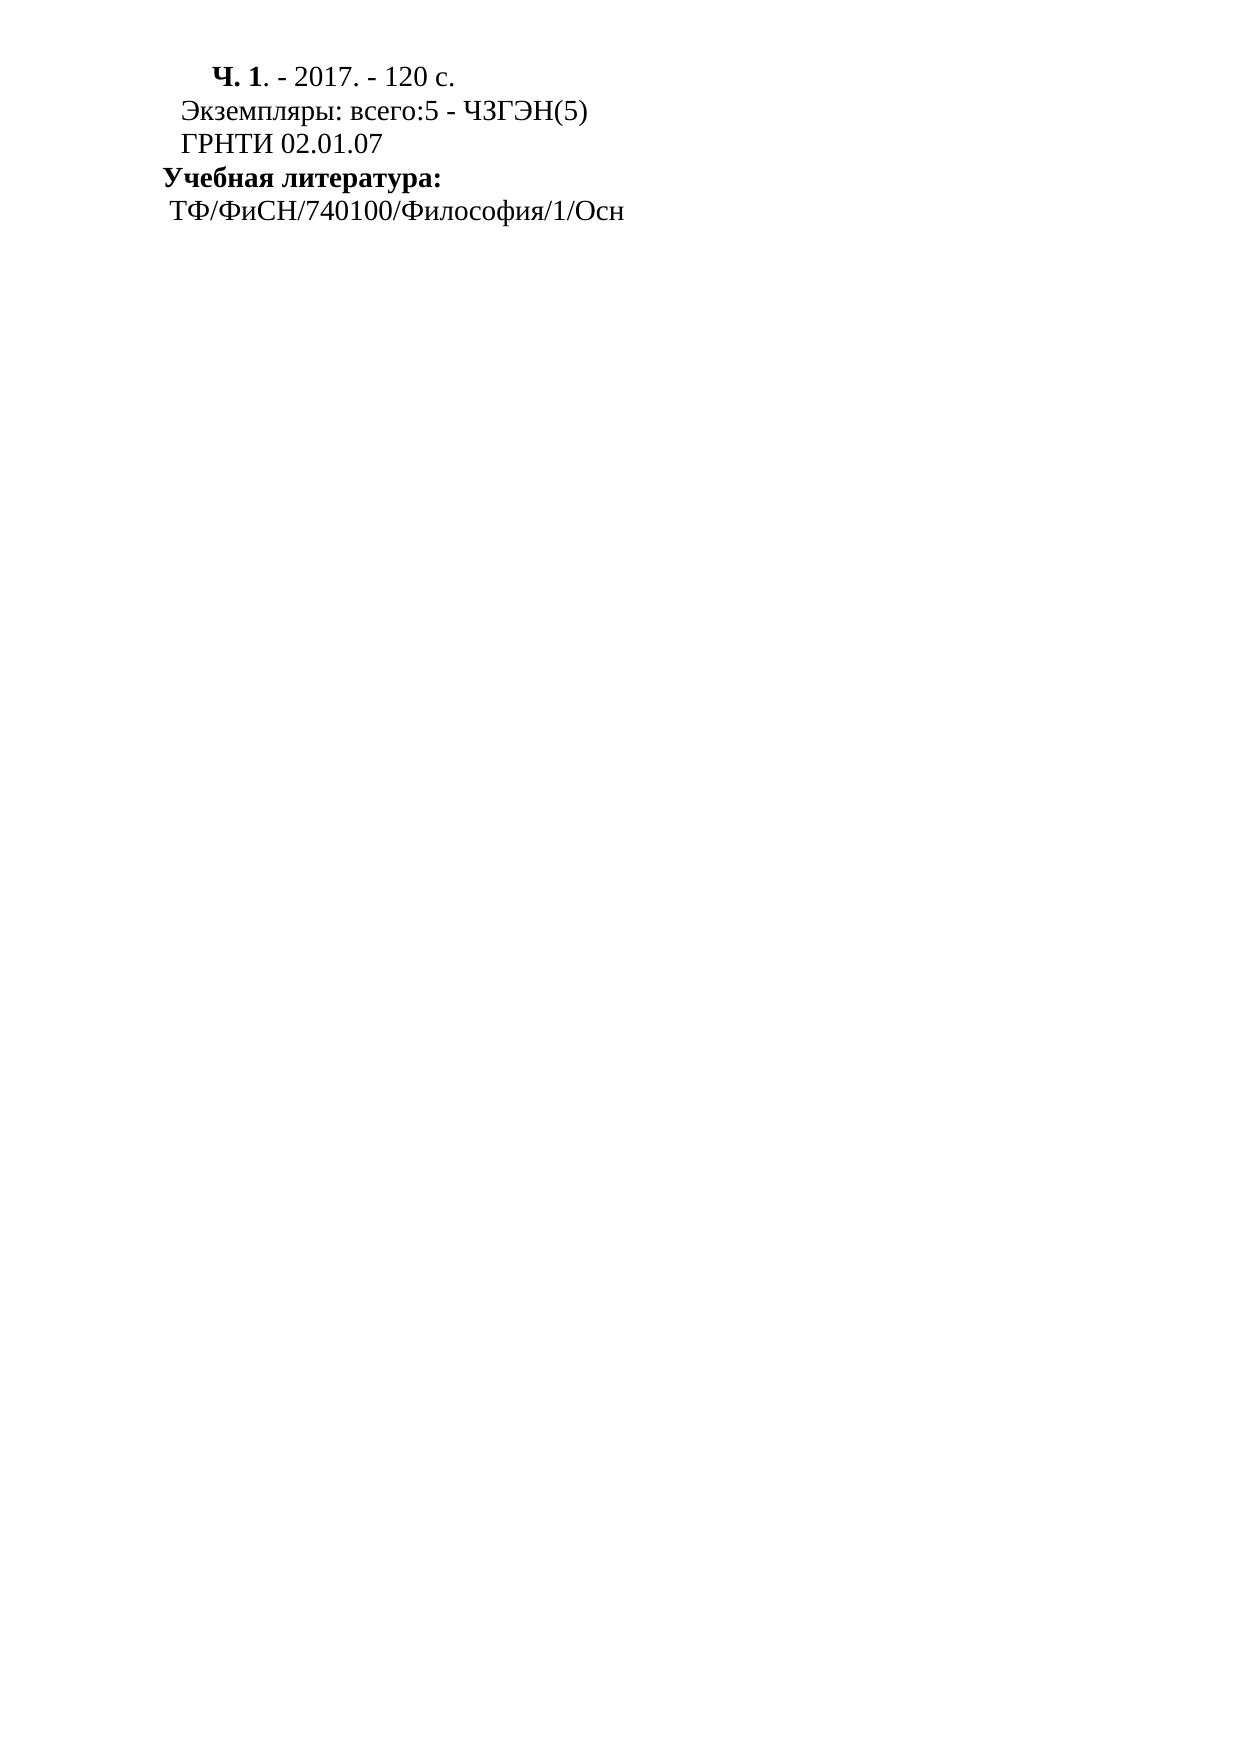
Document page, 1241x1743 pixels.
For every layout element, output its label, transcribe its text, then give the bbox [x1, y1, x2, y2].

text Учебная литература: [118, 160, 1122, 193]
text Экземпляры: всего:5 - ЧЗГЭН(5) [181, 93, 987, 126]
text ТФ/ФиСН/740100/Философия/1/Осн [118, 193, 1122, 227]
text ГРНТИ 02.01.07 [181, 126, 987, 160]
text Ч. 1. - 2017. - 120 с. [181, 59, 987, 93]
